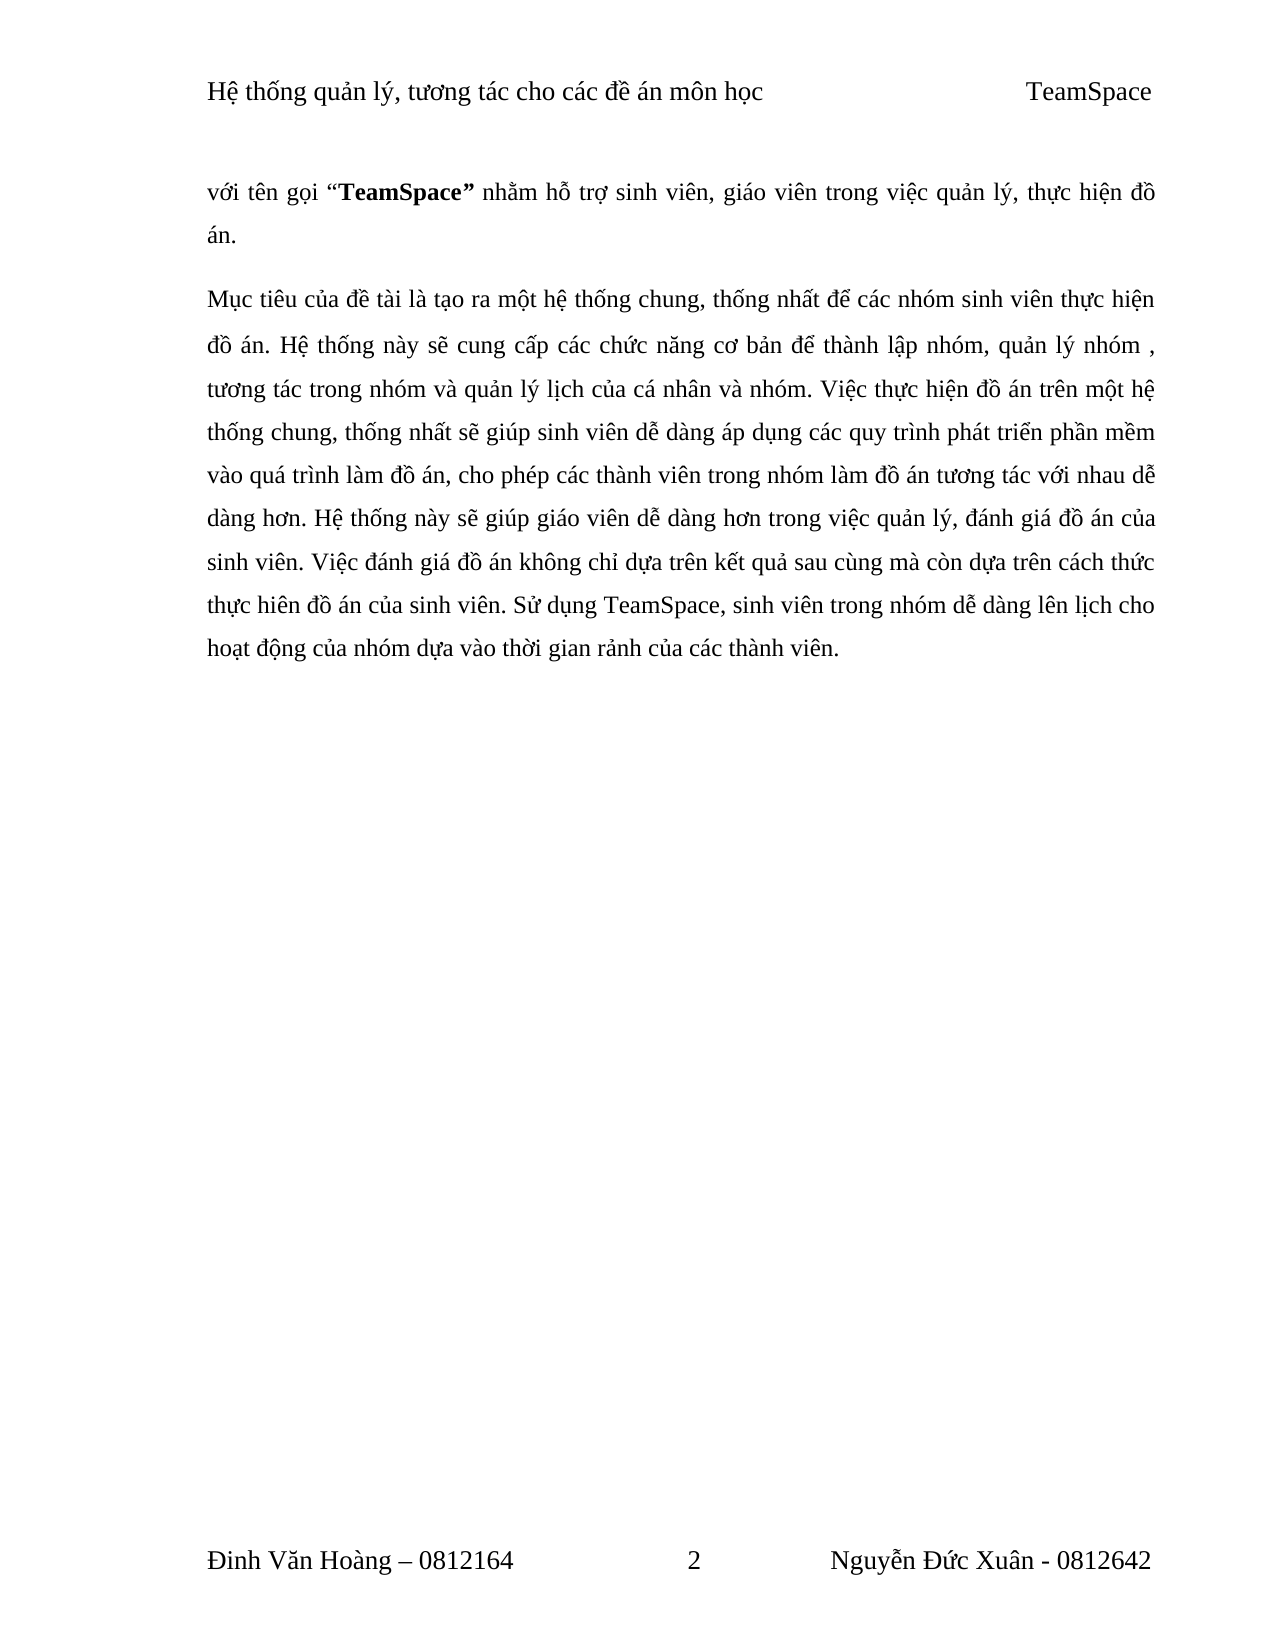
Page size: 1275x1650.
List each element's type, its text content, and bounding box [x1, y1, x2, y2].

text Mục tiêu của đề tài là tạo ra một hệ thống chung, thống nhất để các nhóm sinh viên thực hiện đồ án. Hệ thống này sẽ cung cấp các chức năng cơ bản để thành lập nhóm, quản lý nhóm , tương tác trong nhóm và quản lý lịch của cá nhân và nhóm. Việc thực hiện đồ án trên một hệ thống chung, thống nhất sẽ giúp sinh viên dễ dàng áp dụng các quy trình phát triển phần mềm vào quá trình làm đồ án, cho phép các thành viên trong nhóm làm đồ án tương tác với nhau dễ dàng hơn. Hệ thống này sẽ giúp giáo viên dễ dàng hơn trong việc quản lý, đánh giá đồ án của sinh viên. Việc đánh giá đồ án không chỉ dựa trên kết quả sau cùng mà còn dựa trên cách thức thực hiên đồ án của sinh viên. Sử dụng TeamSpace, sinh viên trong nhóm dễ dàng lên lịch cho hoạt động của nhóm dựa vào thời gian rảnh của các thành viên. [207, 284, 1157, 662]
